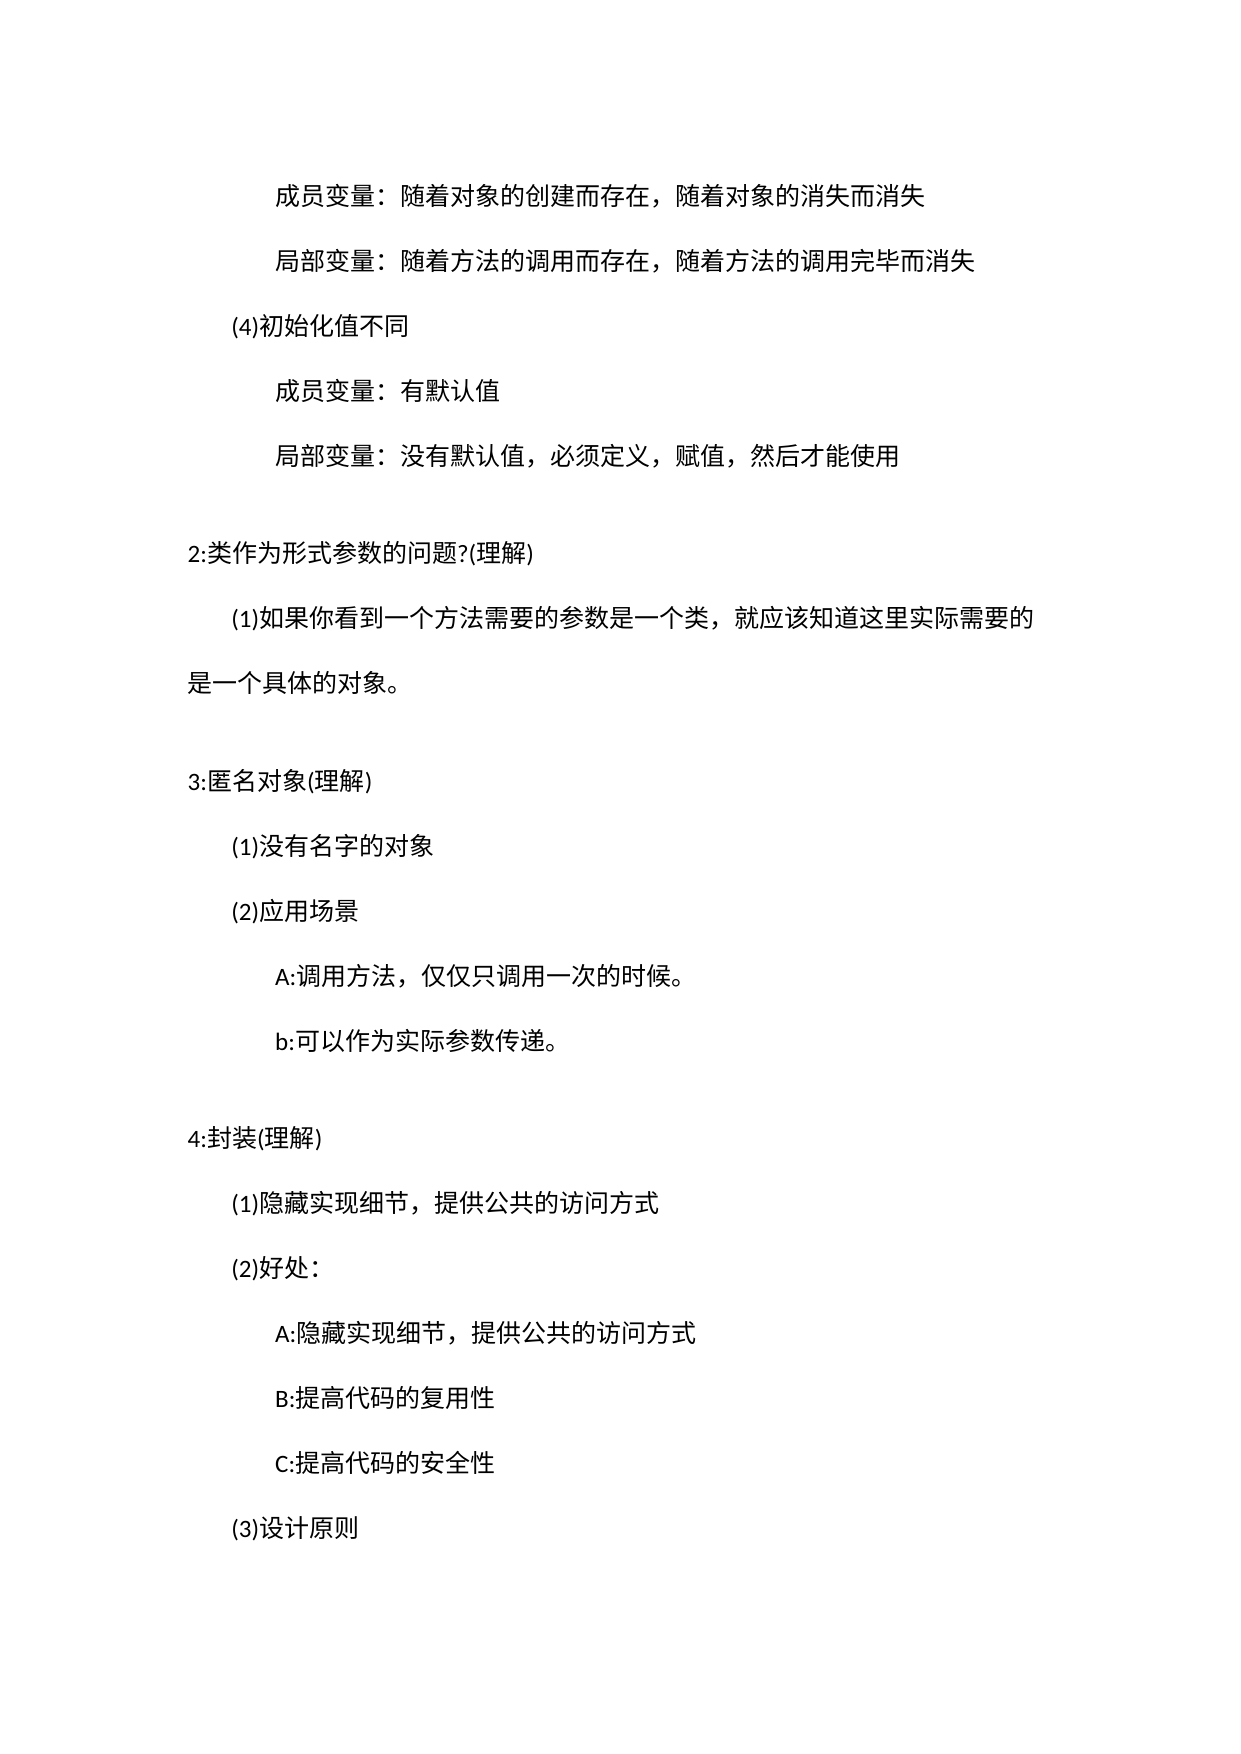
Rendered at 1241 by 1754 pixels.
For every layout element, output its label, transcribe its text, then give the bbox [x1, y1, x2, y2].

text 局部变量：没有默认值，必须定义，赋值，然后才能使用 [187, 422, 1053, 487]
text (1)隐藏实现细节，提供公共的访问方式 [187, 1169, 1053, 1234]
text (3)设计原则 [187, 1494, 1053, 1559]
text 3:匿名对象(理解) [187, 747, 1053, 812]
text 2:类作为形式参数的问题?(理解) [187, 519, 1053, 584]
text (1)如果你看到一个方法需要的参数是一个类，就应该知道这里实际需要的是一个具体的对象。 [187, 584, 1053, 714]
text (4)初始化值不同 [187, 292, 1053, 357]
text 成员变量：随着对象的创建而存在，随着对象的消失而消失 [187, 162, 1053, 227]
text (2)应用场景 [187, 877, 1053, 942]
text 成员变量：有默认值 [187, 357, 1053, 422]
text (1)没有名字的对象 [187, 812, 1053, 877]
text 局部变量：随着方法的调用而存在，随着方法的调用完毕而消失 [187, 227, 1053, 292]
text C:提高代码的安全性 [187, 1429, 1053, 1494]
text A:调用方法，仅仅只调用一次的时候。 [187, 942, 1053, 1007]
text A:隐藏实现细节，提供公共的访问方式 [187, 1299, 1053, 1364]
text b:可以作为实际参数传递。 [187, 1007, 1053, 1072]
text B:提高代码的复用性 [187, 1364, 1053, 1429]
text 4:封装(理解) [187, 1104, 1053, 1169]
text (2)好处： [187, 1234, 1053, 1299]
